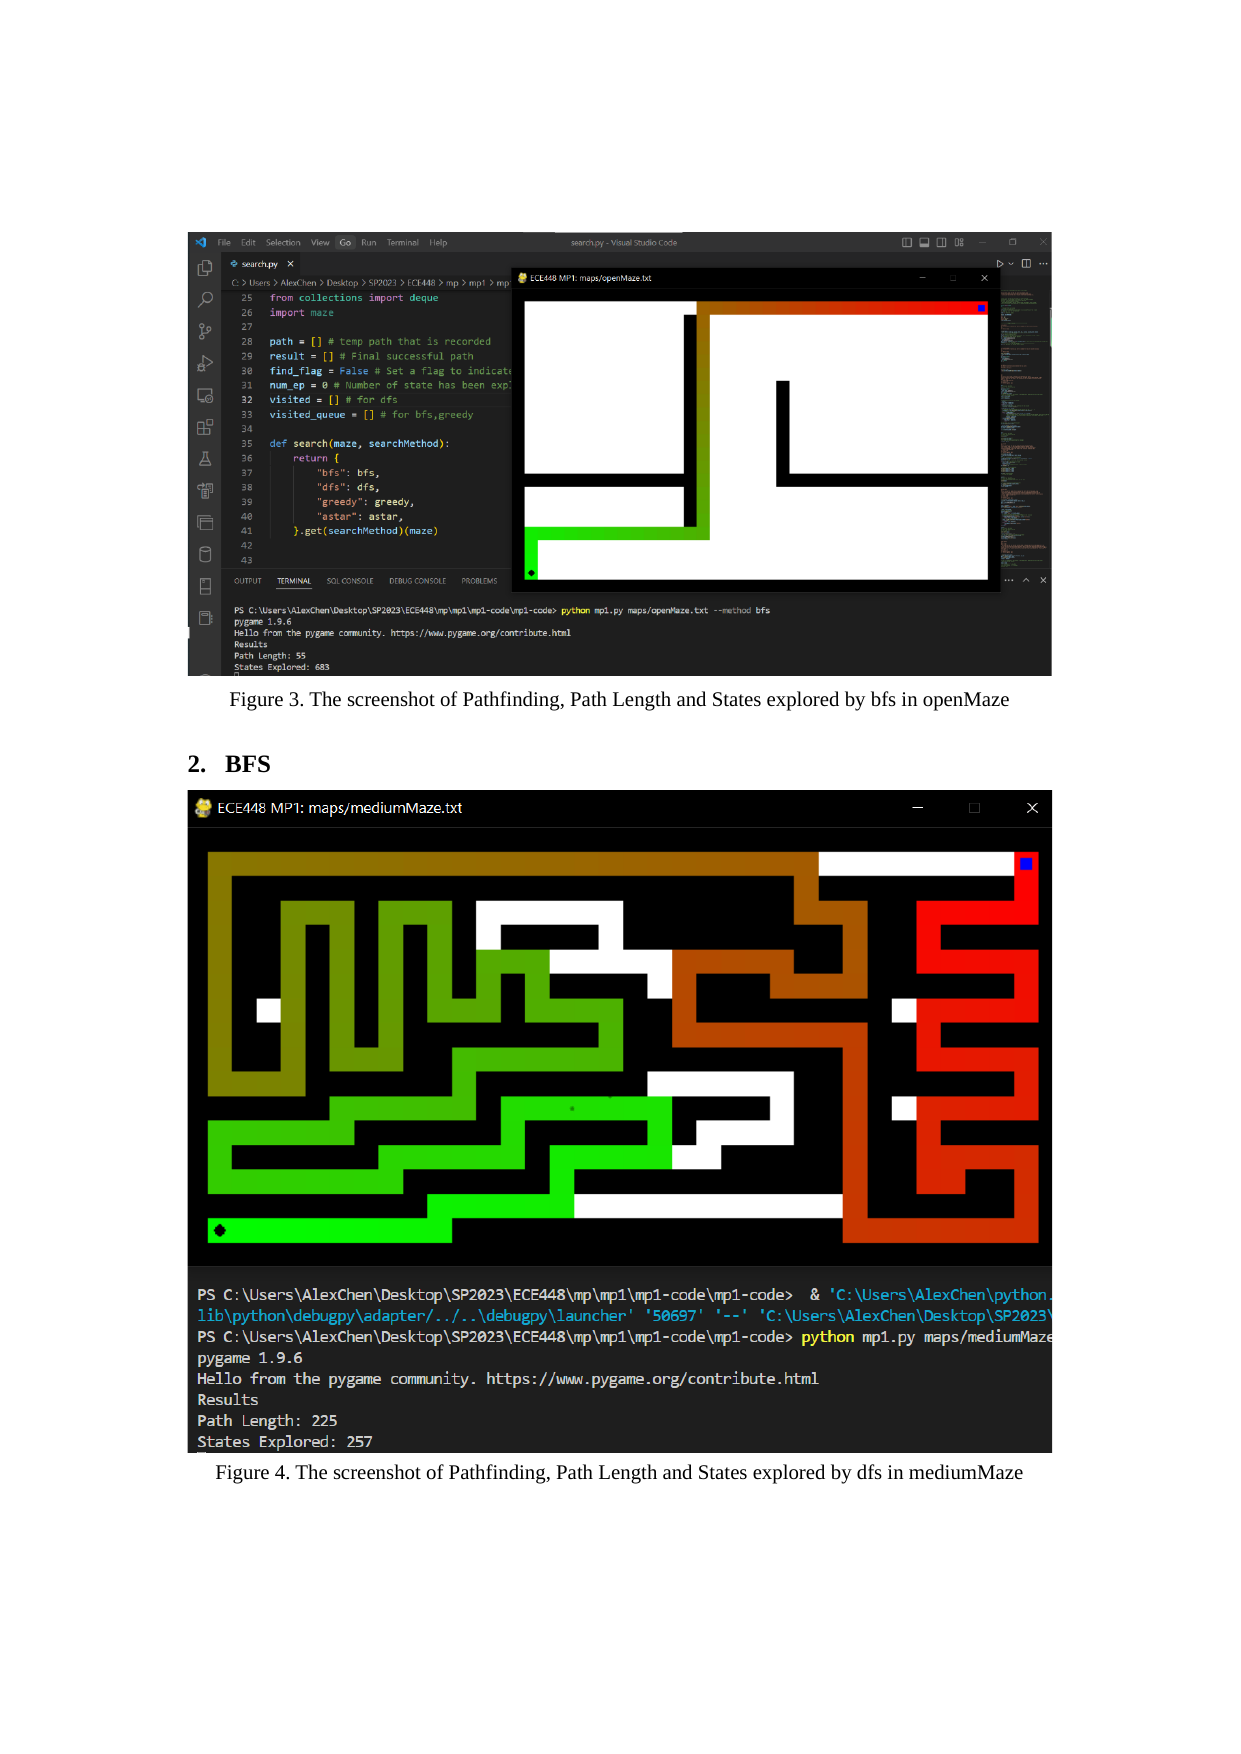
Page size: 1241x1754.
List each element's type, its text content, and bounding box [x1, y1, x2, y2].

picture [187, 790, 1053, 1453]
list BFS [187, 747, 1053, 779]
picture [187, 232, 1052, 676]
